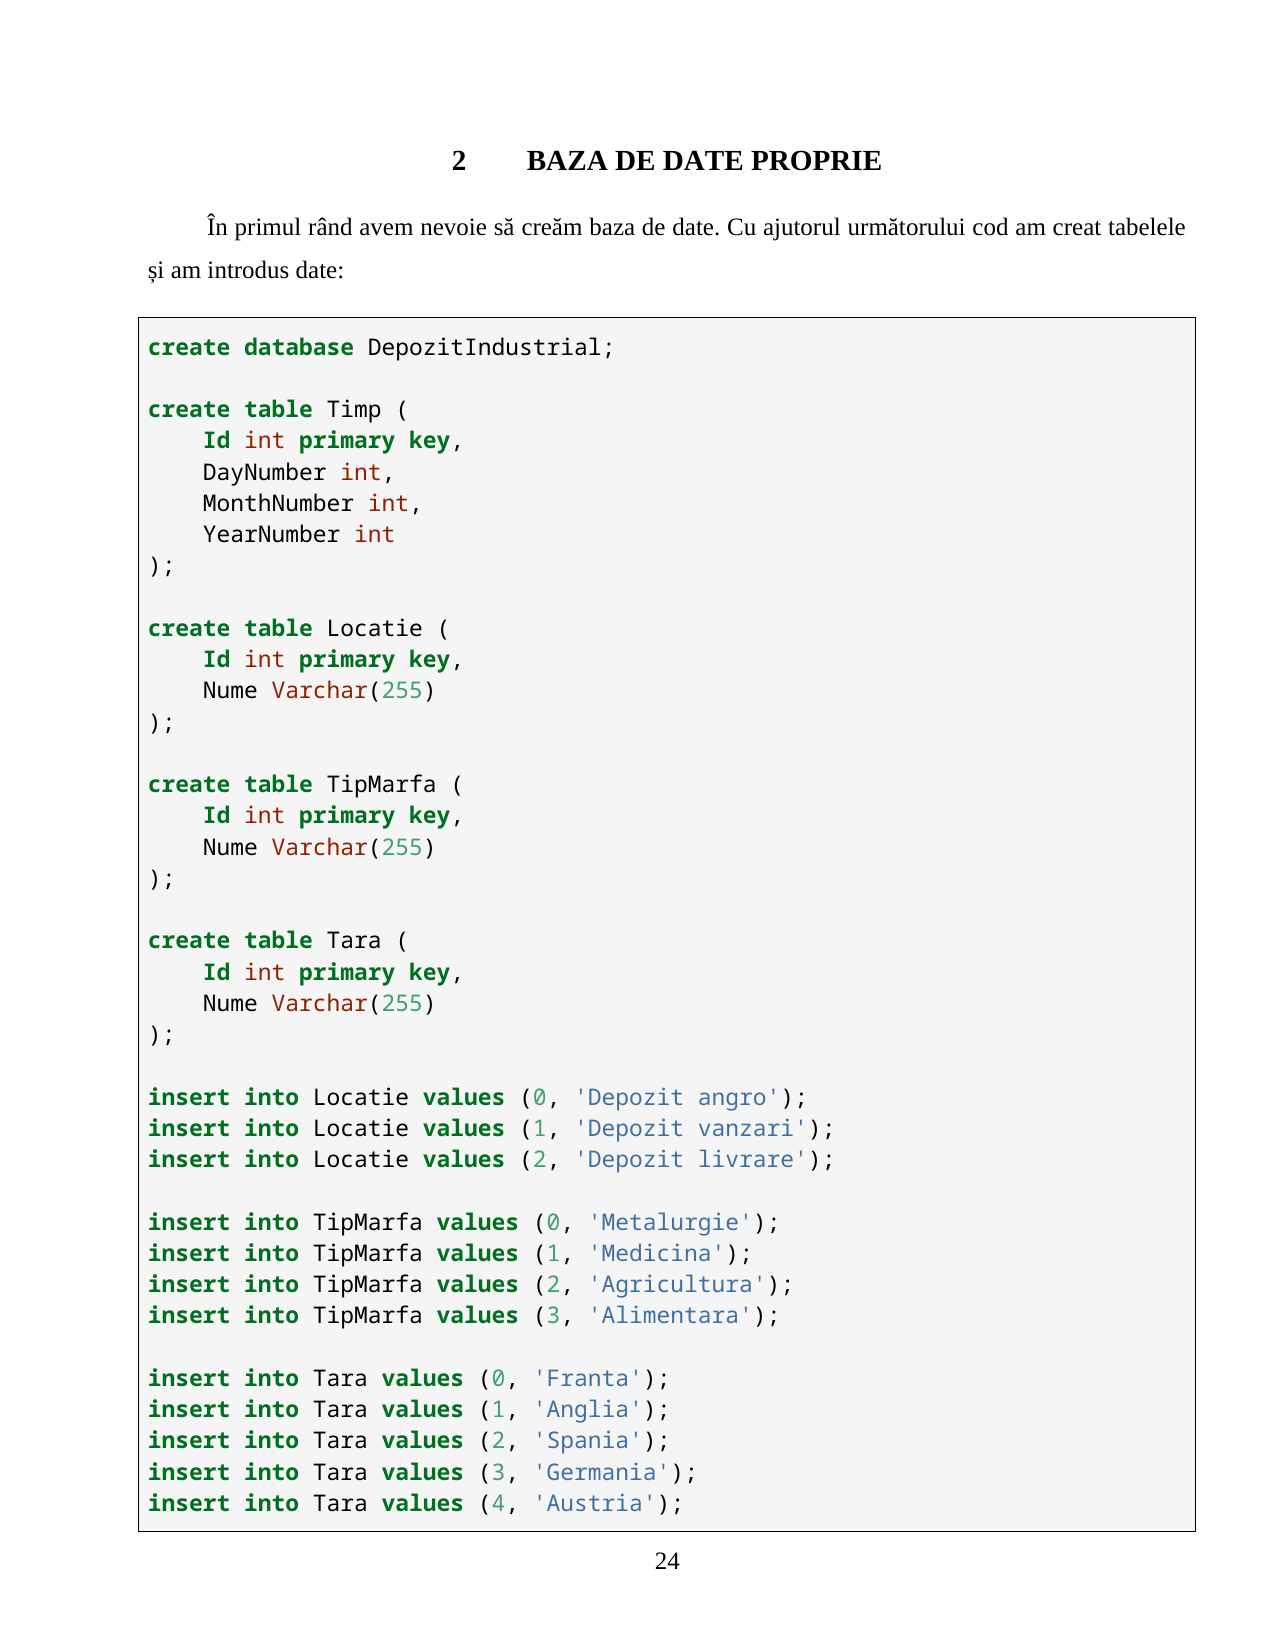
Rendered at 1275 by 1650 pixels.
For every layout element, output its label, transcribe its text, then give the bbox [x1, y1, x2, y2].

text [139, 318, 1195, 1531]
text În primul rând avem nevoie să creăm baza de date. Cu ajutorul următorului cod am creat tabelele și am introdus date: [148, 212, 1186, 284]
subtitle 2 Baza de date proprie [148, 143, 1186, 177]
